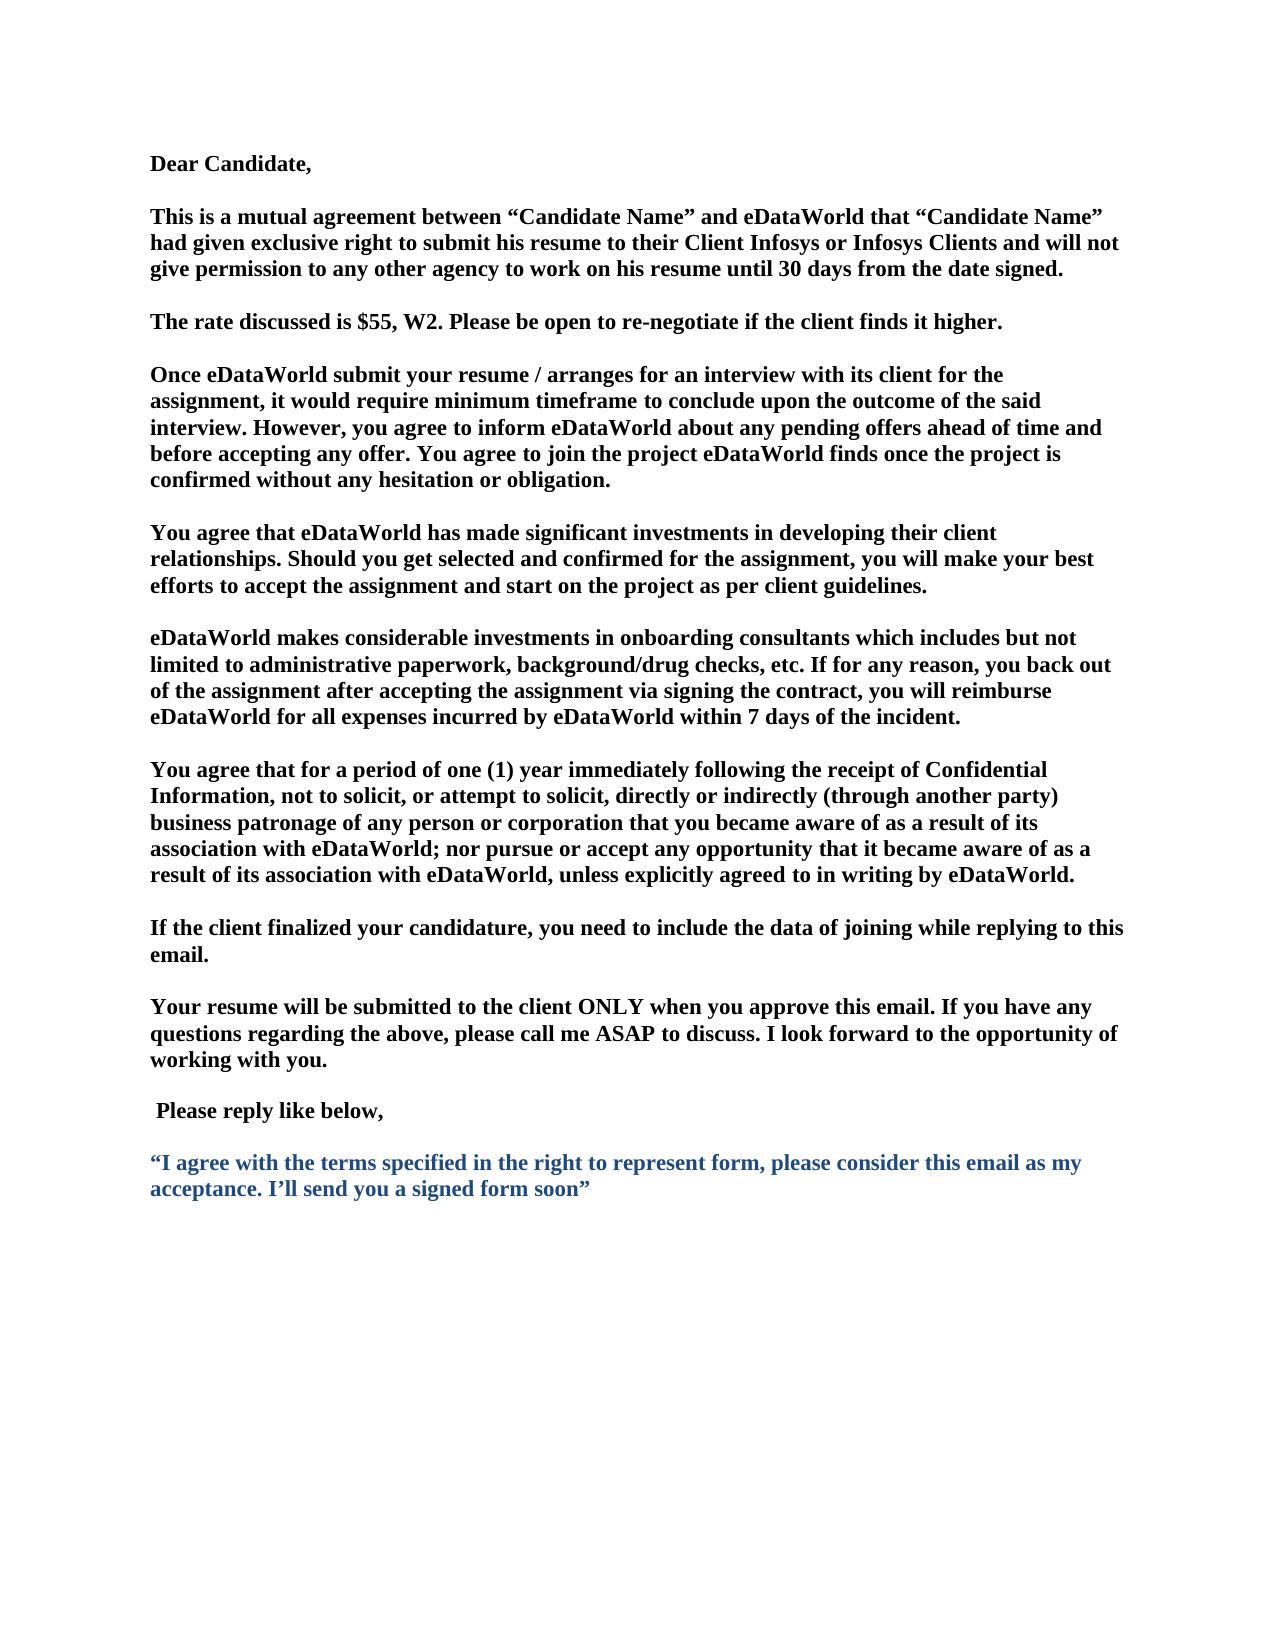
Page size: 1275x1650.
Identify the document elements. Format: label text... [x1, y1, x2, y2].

text “I agree with the terms specified in the right to represent form, please consider this email as my acceptance. I’ll send you a signed form soon” [150, 1149, 1125, 1201]
text Once eDataWorld submit your resume / arranges for an interview with its client for the assignment, it would require minimum timeframe to conclude upon the outcome of the said interview. However, you agree to inform eDataWorld about any pending offers ahead of time and before accepting any offer. You agree to join the project eDataWorld finds once the project is confirmed without any hesitation or obligation. [150, 361, 1125, 493]
text Please reply like below, [150, 1097, 1125, 1124]
text The rate discussed is $55, W2. Please be open to re-negotiate if the client finds it higher. [150, 308, 1125, 334]
text eDataWorld makes considerable investments in onboarding consultants which includes but not limited to administrative paperwork, background/drug checks, etc. If for any reason, you back out of the assignment after accepting the assignment via signing the contract, you will reimburse eDataWorld for all expenses incurred by eDataWorld within 7 days of the incident. [150, 624, 1125, 730]
text Dear Candidate, This is a mutual agreement between “Candidate Name” and eDataWorld that “Candidate Name” had given exclusive right to submit his resume to their Client Infosys or Infosys Clients and will not give permission to any other agency to work on his resume until 30 days from the date signed. [150, 150, 1125, 282]
text If the client finalized your candidature, you need to include the data of joining while replying to this email. [150, 914, 1125, 967]
text You agree that for a period of one (1) year immediately following the receipt of Confidential Information, not to solicit, or attempt to solicit, directly or indirectly (through another party) business patronage of any person or corporation that you became aware of as a result of its association with eDataWorld; nor pursue or accept any opportunity that it became aware of as a result of its association with eDataWorld, unless explicitly agreed to in writing by eDataWorld. [150, 756, 1125, 888]
text You agree that eDataWorld has made significant investments in developing their client relationships. Should you get selected and confirmed for the assignment, you will make your best efforts to accept the assignment and start on the project as per client guidelines. [150, 519, 1125, 598]
text Your resume will be submitted to the client ONLY when you approve this email. If you have any questions regarding the above, please call me ASAP to discuss. I look forward to the opportunity of working with you. [150, 993, 1125, 1072]
